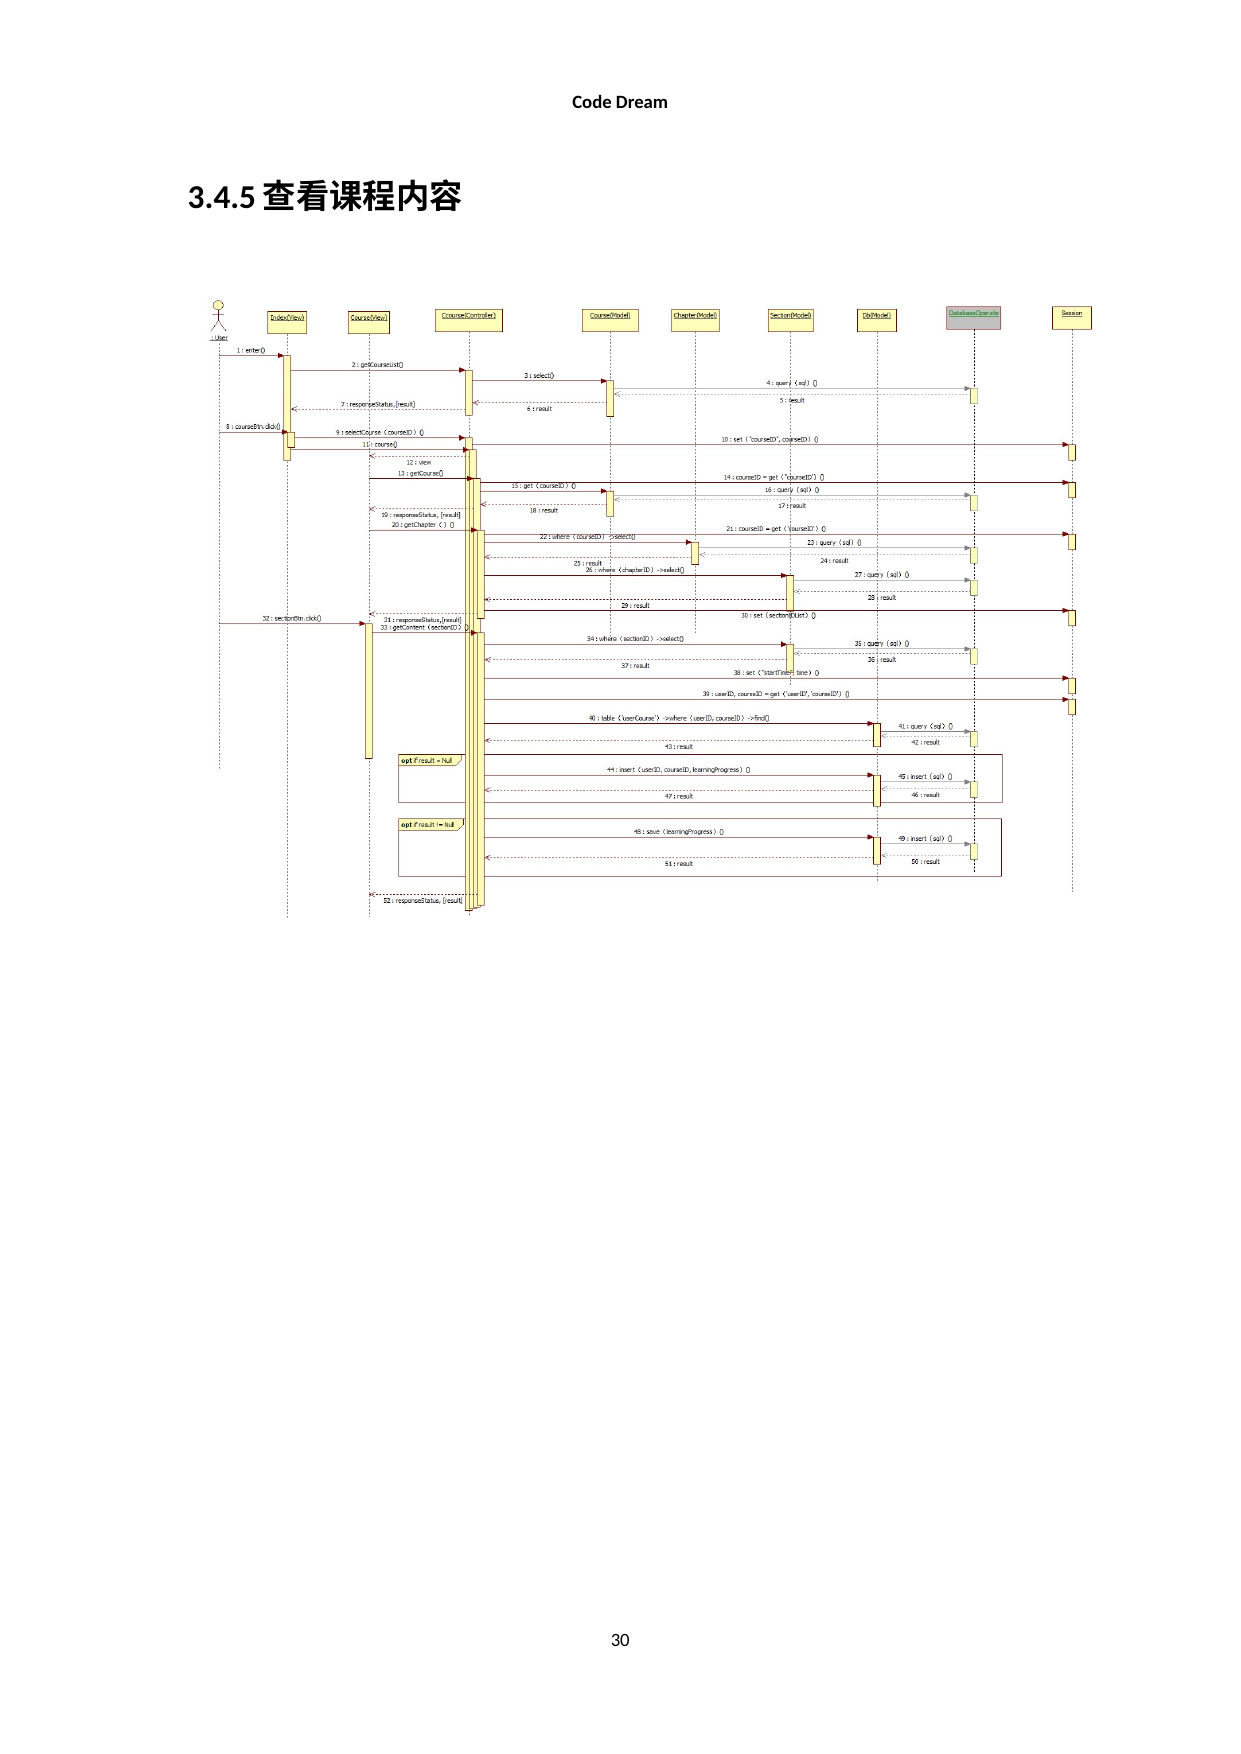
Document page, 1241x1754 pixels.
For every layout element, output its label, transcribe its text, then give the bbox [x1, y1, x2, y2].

picture [187, 288, 1103, 930]
subtitle 3.4.5查看课程内容 [187, 162, 1053, 227]
